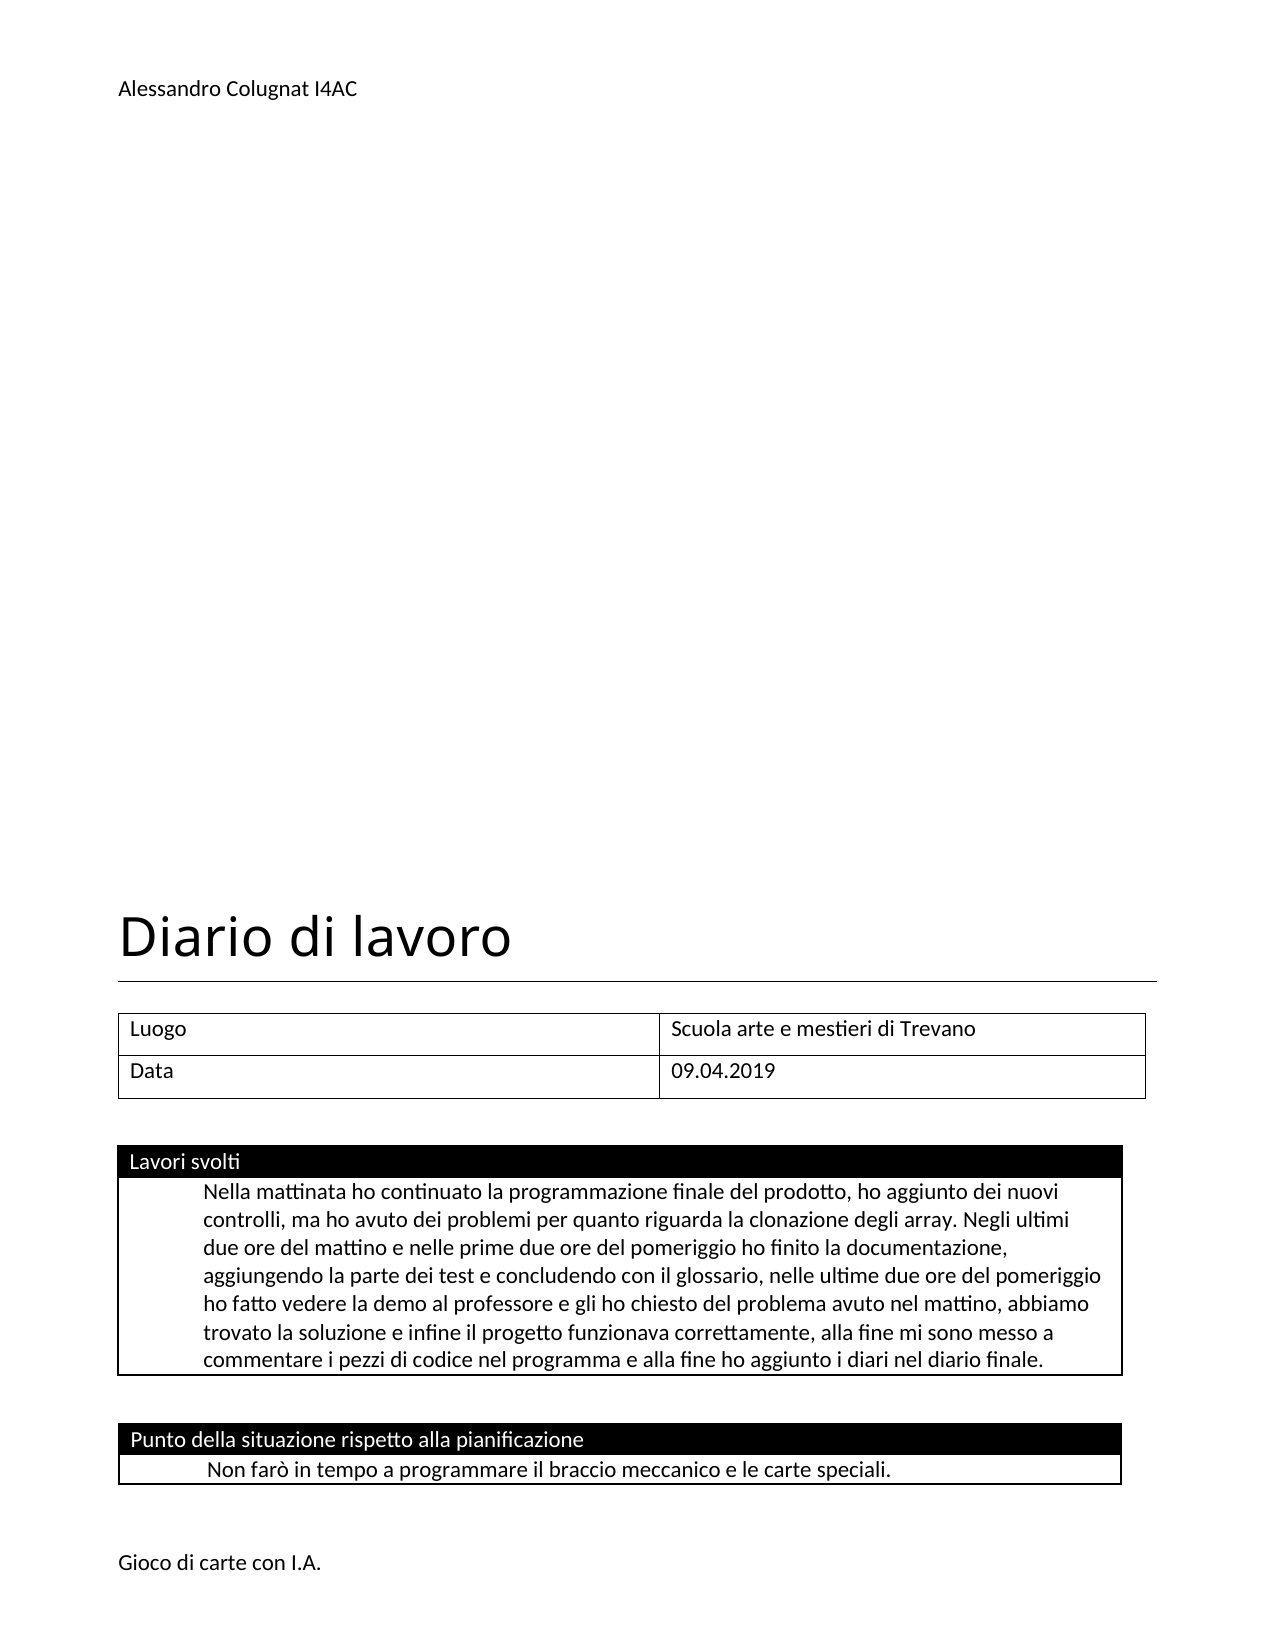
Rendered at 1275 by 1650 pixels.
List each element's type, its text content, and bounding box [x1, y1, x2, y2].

table_cell 09.04.2019 [660, 1056, 1145, 1097]
table_cell Data [119, 1056, 659, 1097]
table_header Punto della situazione rispetto alla pianificazione [120, 1425, 1120, 1453]
table_header Luogo [119, 1014, 659, 1055]
table_header Scuola arte e mestieri di Trevano [660, 1014, 1145, 1055]
table_header Lavori svolti [119, 1148, 1121, 1175]
title Diario di lavoro [118, 899, 1157, 981]
table_cell Non farò in tempo a programmare il braccio meccanico e le carte speciali. [120, 1455, 1120, 1483]
table_cell Nella mattinata ho continuato la programmazione finale del prodotto, ho aggiunto dei nuovi controlli, ma ho avuto dei problemi per quanto riguarda la clonazione degli array. Negli ultimi due ore del mattino e nelle prime due ore del pomeriggio ho finito la documentazione, aggiungendo la parte dei test e concludendo con il glossario, nelle ultime due ore del pomeriggio ho fatto vedere la demo al professore e gli ho chiesto del problema avuto nel mattino, abbiamo trovato la soluzione e infine il progetto funzionava correttamente, alla fine mi sono messo a commentare i pezzi di codice nel programma e alla fine ho aggiunto i diari nel diario finale. [119, 1178, 1121, 1374]
